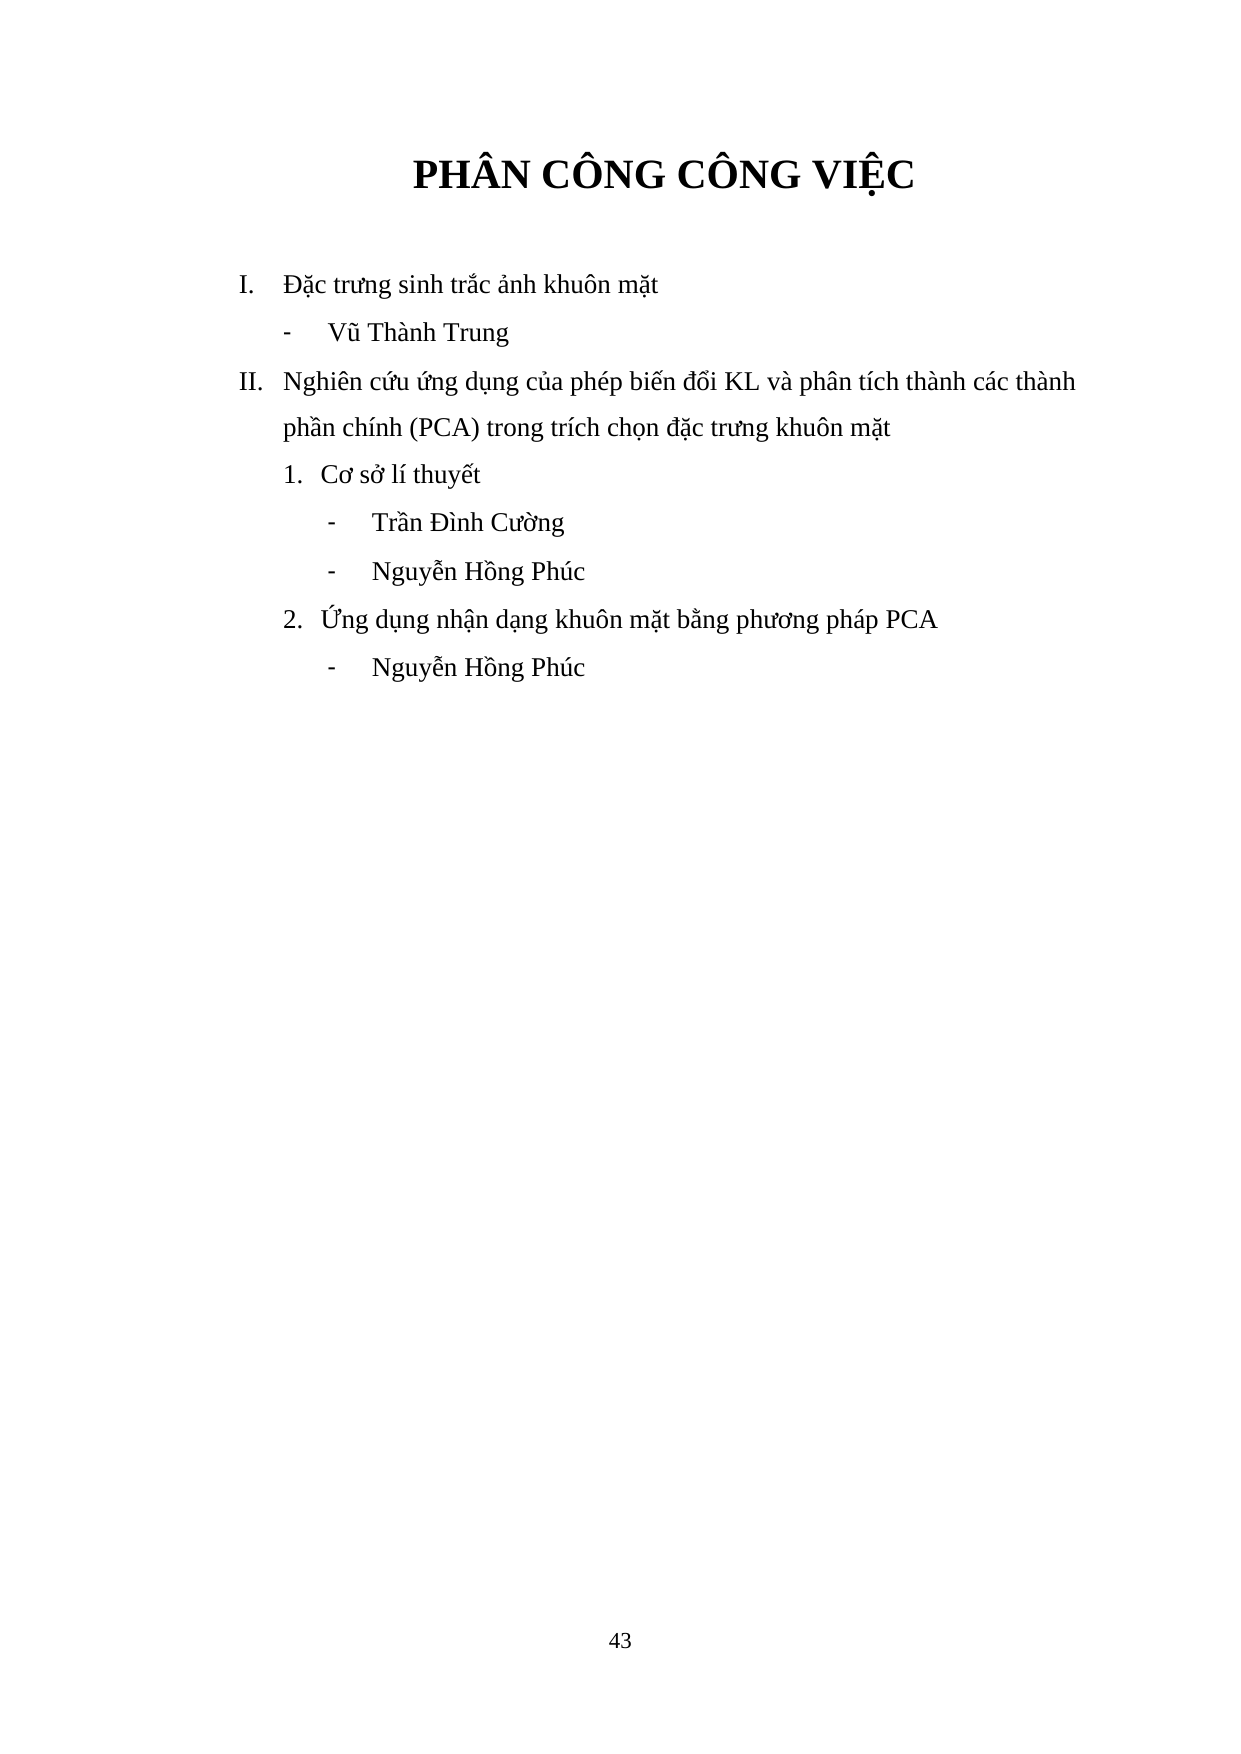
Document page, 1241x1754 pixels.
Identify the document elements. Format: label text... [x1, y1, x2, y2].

list Nghiên cứu ứng dụng của phép biến đổi KL và phân tích thành các thành phần chính (PCA) trong trích chọn đặc trưng khuôn mặt [239, 365, 1090, 442]
list Ứng dụng nhận dạng khuôn mặt bằng phương pháp PCA [283, 604, 1090, 635]
list Nguyễn Hồng Phúc [327, 650, 1090, 683]
list PHÂN CÔNG CÔNG VIỆC [239, 150, 1090, 198]
list Đặc trưng sinh trắc ảnh khuôn mặt [239, 268, 1090, 300]
list Cơ sở lí thuyết [283, 458, 1090, 489]
list Nguyễn Hồng Phúc [327, 554, 1090, 587]
list Trần Đình Cường [327, 505, 1090, 538]
list Vũ Thành Trung [283, 315, 1090, 348]
